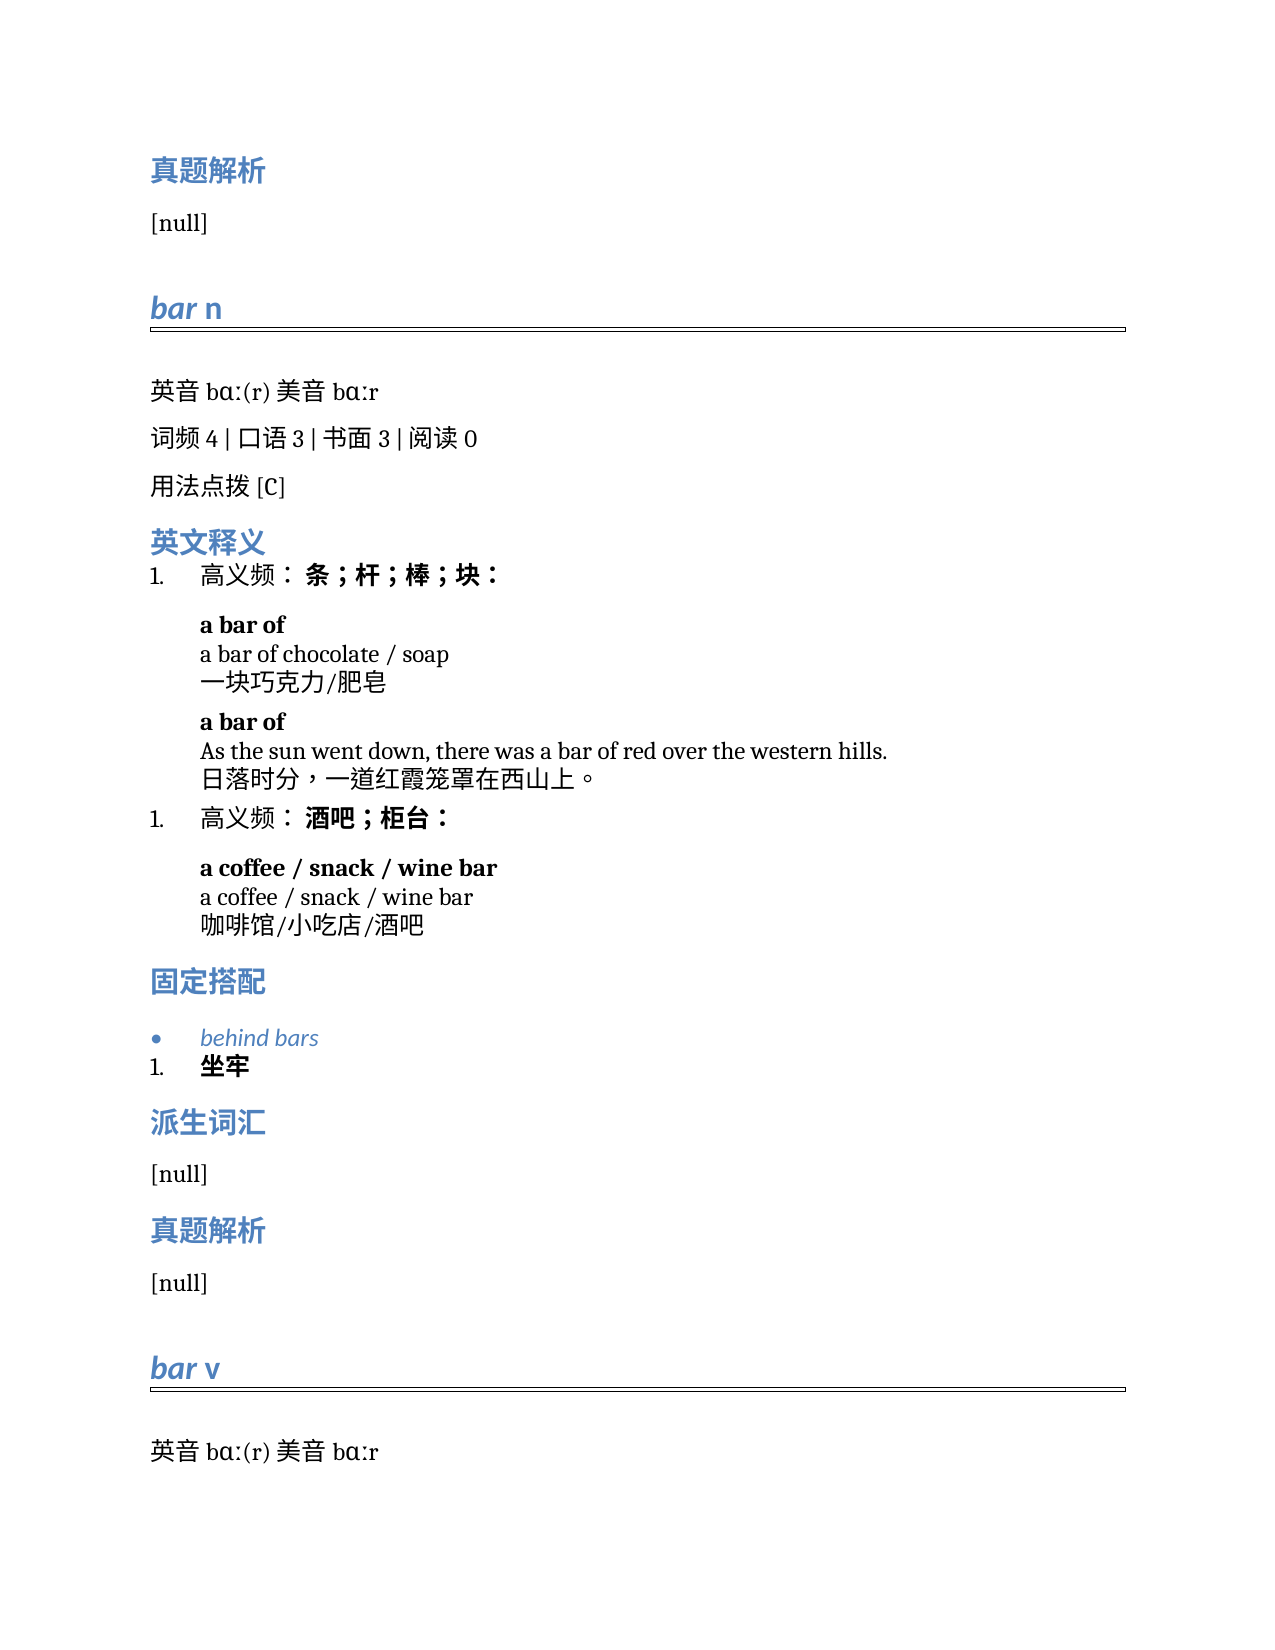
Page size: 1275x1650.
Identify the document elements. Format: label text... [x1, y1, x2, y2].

list 高义频： 酒吧；柜台： [150, 805, 1125, 833]
text a coffee / snack / wine bar a coffee / snack / wine bar 咖啡馆/小吃店/酒吧 [200, 854, 1075, 941]
subtitle 真题解析 [150, 150, 1125, 190]
subtitle 固定搭配 [150, 961, 1125, 1001]
subtitle 派生词汇 [150, 1102, 1125, 1142]
text 英音 bɑː(r) 美音 bɑːr [150, 377, 1125, 406]
text [null] [150, 1160, 1125, 1189]
text 英音 bɑː(r) 美音 bɑːr [150, 1437, 1125, 1466]
text a bar of a bar of chocolate / soap 一块巧克力/肥皂 [200, 611, 1075, 698]
list 坐牢 [150, 1052, 1125, 1081]
text a bar of As the sun went down, there was a bar of red over the western hills. 日落时分，一道红霞笼罩在西山上。 [200, 708, 1075, 794]
list 高义频： 条；杆；棒；块： [150, 562, 1125, 591]
text 词频 4 | 口语 3 | 书面 3 | 阅读 0 [150, 425, 1125, 454]
text [null] [150, 208, 1125, 237]
subtitle 英文释义 [150, 522, 1125, 562]
text 用法点拨 [C] [150, 472, 1125, 501]
subtitle bar n [150, 287, 1125, 327]
subtitle behind bars [150, 1022, 1125, 1052]
subtitle 真题解析 [150, 1210, 1125, 1250]
subtitle bar v [150, 1347, 1125, 1387]
text [null] [150, 1268, 1125, 1297]
